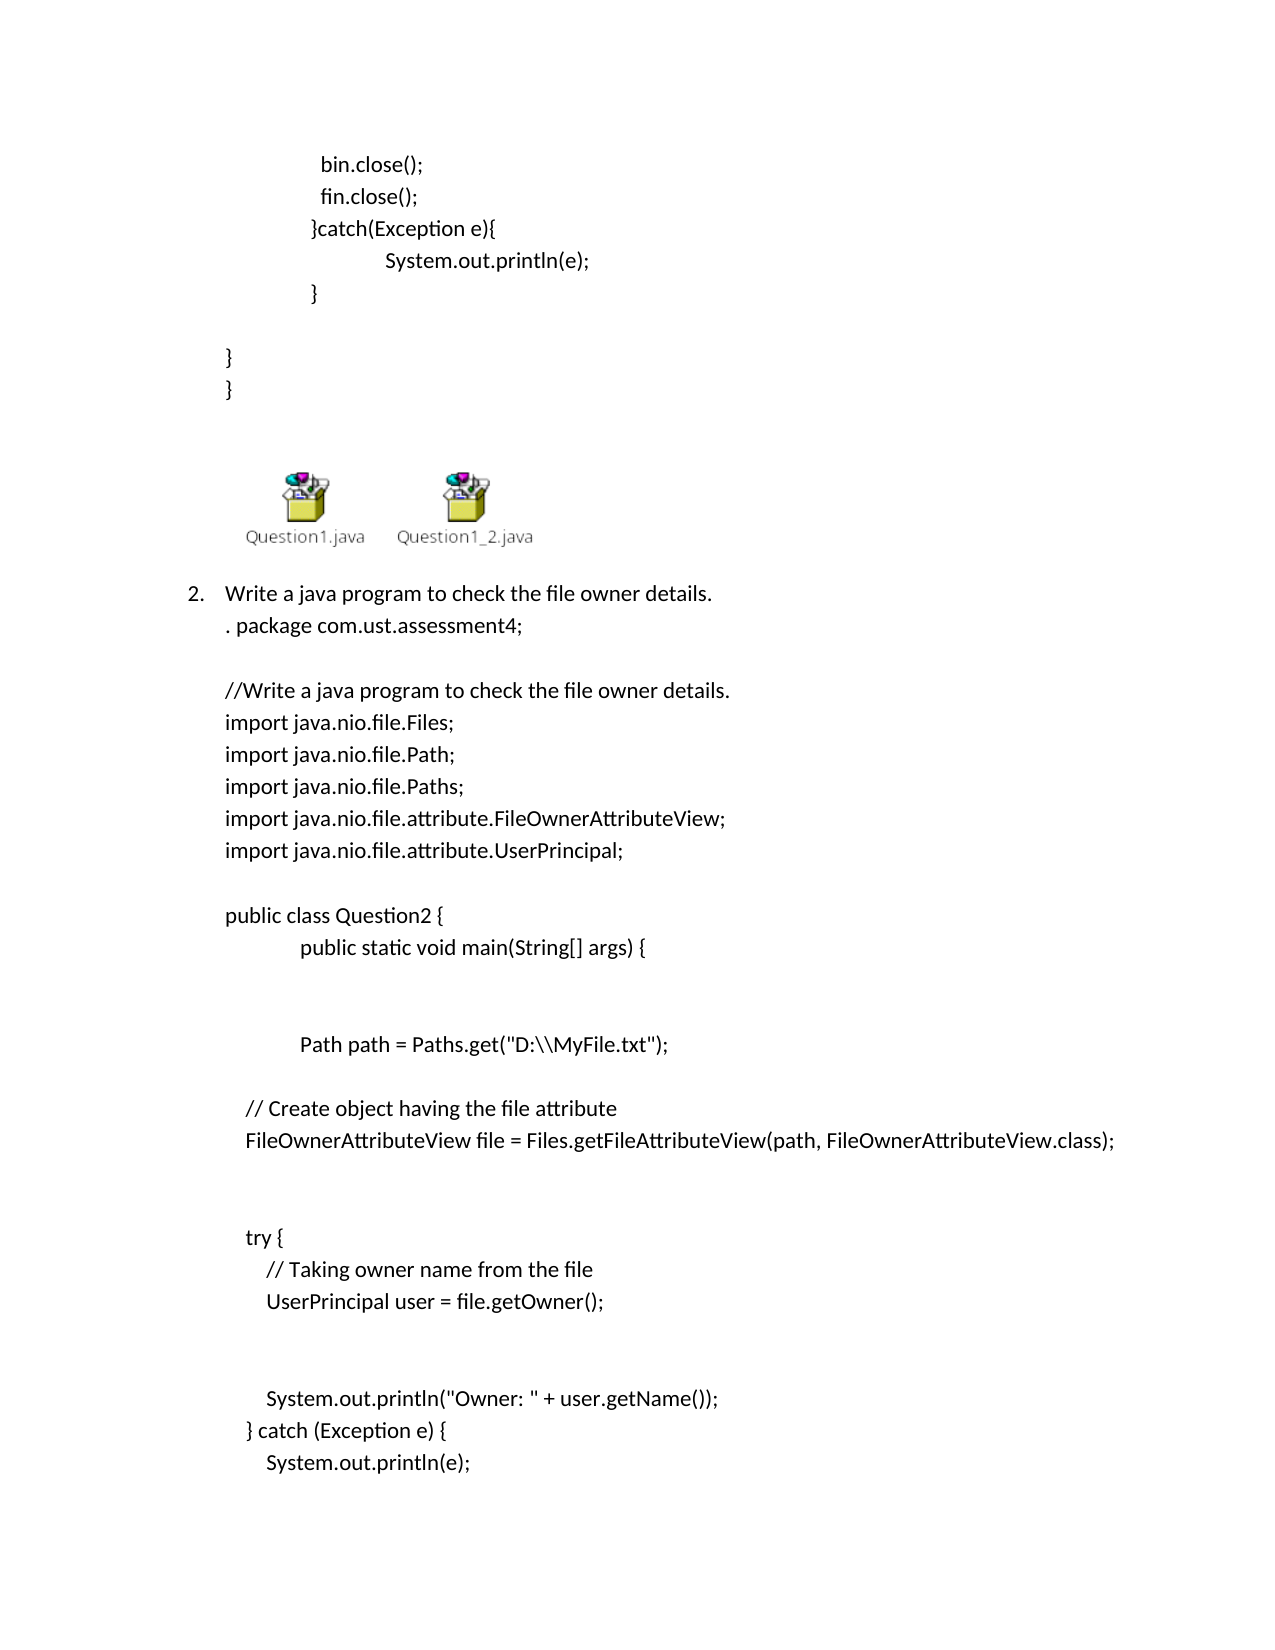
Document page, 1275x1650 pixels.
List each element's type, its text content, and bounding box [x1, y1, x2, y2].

list // Create object having the file attribute [225, 1094, 1125, 1122]
list import java.nio.file.attribute.FileOwnerAttributeView; [225, 804, 1125, 832]
list }catch(Exception e){ [225, 214, 1125, 242]
list FileOwnerAttributeView file = Files.getFileAttributeView(path, FileOwnerAttributeView.class); [225, 1126, 1125, 1154]
list import java.nio.file.attribute.UserPrincipal; [225, 837, 1125, 865]
list System.out.println(e); [225, 247, 1125, 274]
list } [225, 279, 1125, 307]
list } catch (Exception e) { [225, 1416, 1125, 1444]
list public static void main(String[] args) { [225, 933, 1125, 961]
list bin.close(); [225, 150, 1125, 178]
list fin.close(); [225, 182, 1125, 210]
list System.out.println(e); [225, 1448, 1125, 1476]
list //Write a java program to check the file owner details. [225, 676, 1125, 704]
list import java.nio.file.Path; [225, 740, 1125, 768]
list . package com.ust.assessment4; [225, 611, 1125, 639]
list } [225, 343, 1125, 371]
list public class Question2 { [225, 901, 1125, 929]
list System.out.println("Owner: " + user.getName()); [225, 1384, 1125, 1412]
list Path path = Paths.get("D:\\MyFile.txt"); [225, 1030, 1125, 1058]
list try { [225, 1223, 1125, 1251]
list UserPrincipal user = file.getOwner(); [225, 1287, 1125, 1315]
list import java.nio.file.Paths; [225, 772, 1125, 800]
list // Taking owner name from the file [225, 1255, 1125, 1283]
list Write a java program to check the file owner details. [187, 579, 1125, 607]
list } [225, 375, 1125, 403]
list import java.nio.file.Files; [225, 708, 1125, 736]
